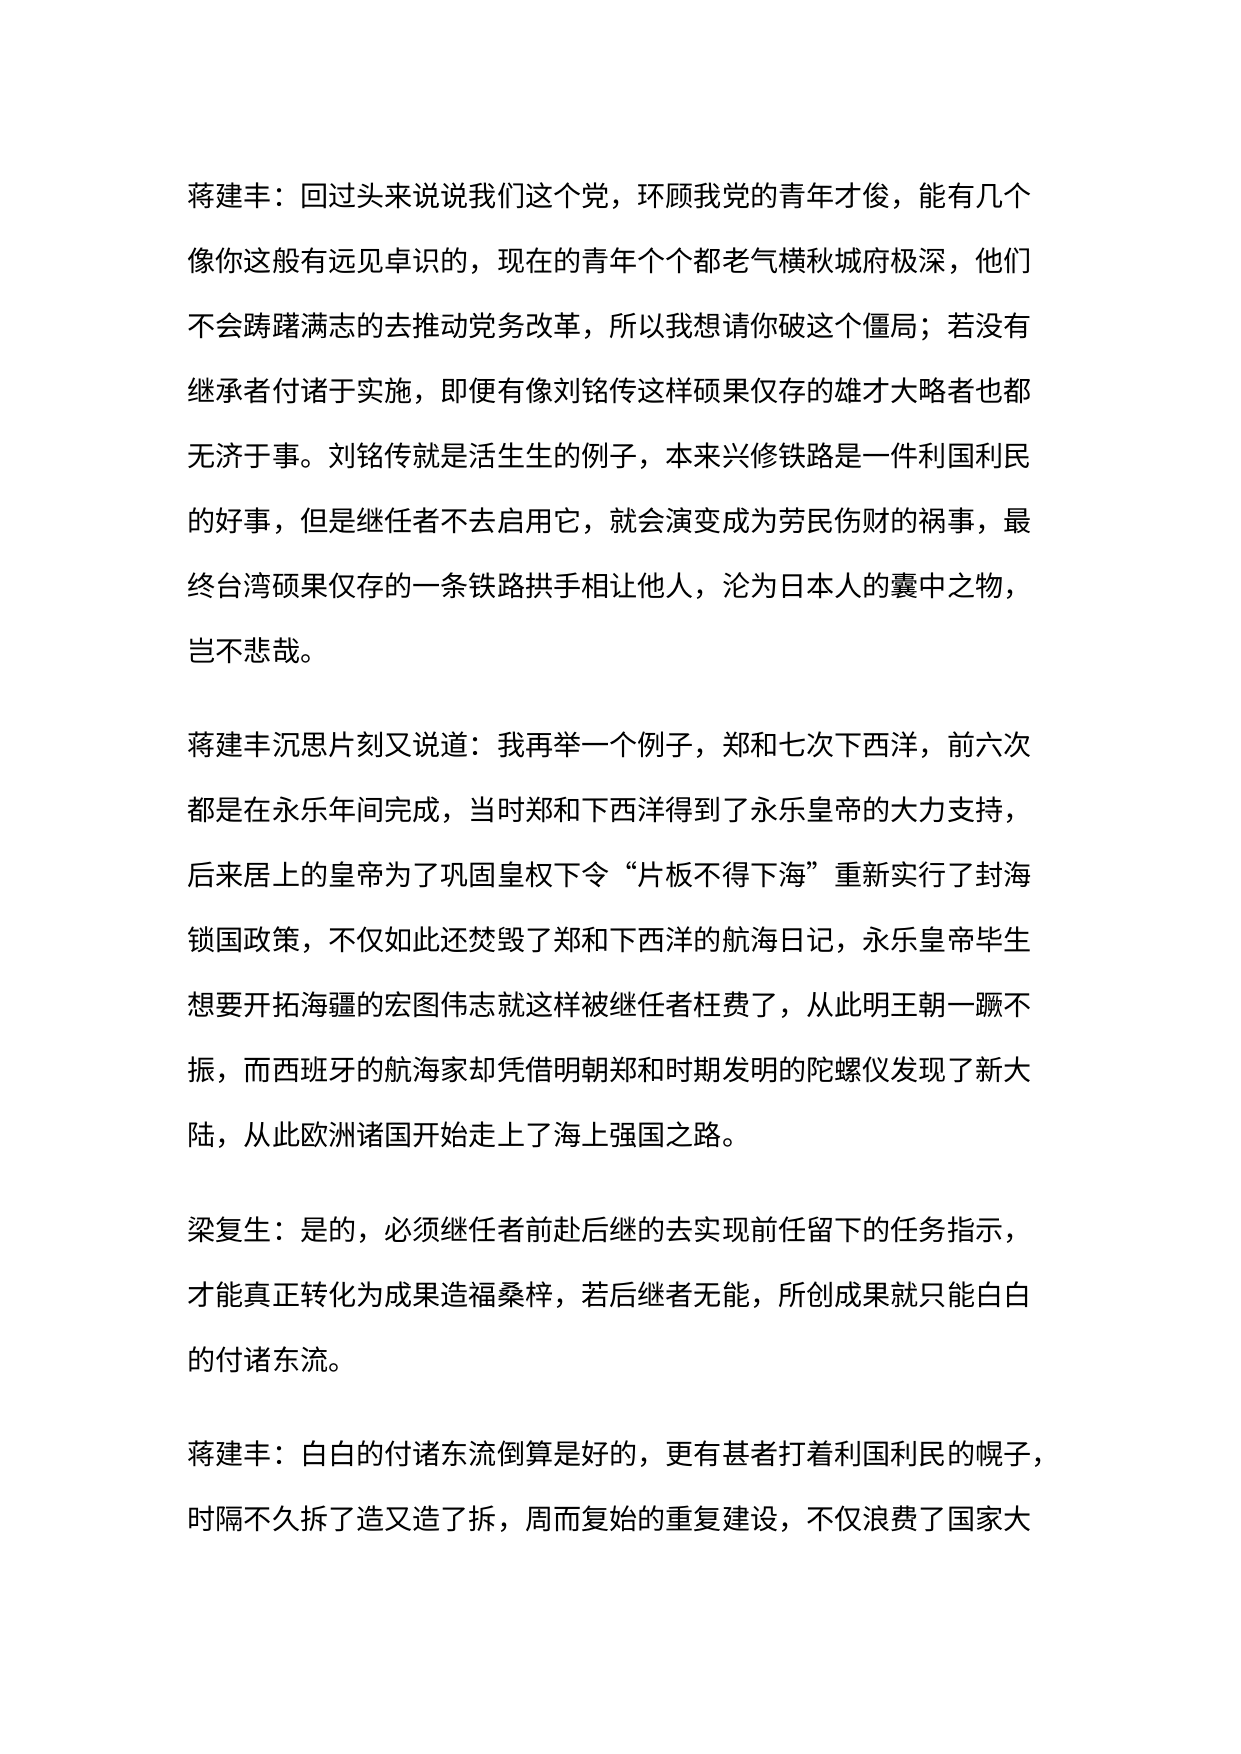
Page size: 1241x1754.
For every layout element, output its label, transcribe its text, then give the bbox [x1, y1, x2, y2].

text 蒋建丰：回过头来说说我们这个党，环顾我党的青年才俊，能有几个像你这般有远见卓识的，现在的青年个个都老气横秋城府极深，他们不会踌躇满志的去推动党务改革，所以我想请你破这个僵局；若没有继承者付诸于实施，即便有像刘铭传这样硕果仅存的雄才大略者也都无济于事。刘铭传就是活生生的例子，本来兴修铁路是一件利国利民的好事，但是继任者不去启用它，就会演变成为劳民伤财的祸事，最终台湾硕果仅存的一条铁路拱手相让他人，沦为日本人的囊中之物，岂不悲哉。 [187, 162, 1053, 682]
text 梁复生：是的，必须继任者前赴后继的去实现前任留下的任务指示，才能真正转化为成果造福桑梓，若后继者无能，所创成果就只能白白的付诸东流。 [187, 1195, 1053, 1390]
text 蒋建丰沉思片刻又说道：我再举一个例子，郑和七次下西洋，前六次都是在永乐年间完成，当时郑和下西洋得到了永乐皇帝的大力支持，后来居上的皇帝为了巩固皇权下令“片板不得下海”重新实行了封海锁国政策，不仅如此还焚毁了郑和下西洋的航海日记，永乐皇帝毕生想要开拓海疆的宏图伟志就这样被继任者枉费了，从此明王朝一蹶不振，而西班牙的航海家却凭借明朝郑和时期发明的陀螺仪发现了新大陆，从此欧洲诸国开始走上了海上强国之路。 [187, 711, 1053, 1166]
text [187, 1419, 1053, 1549]
